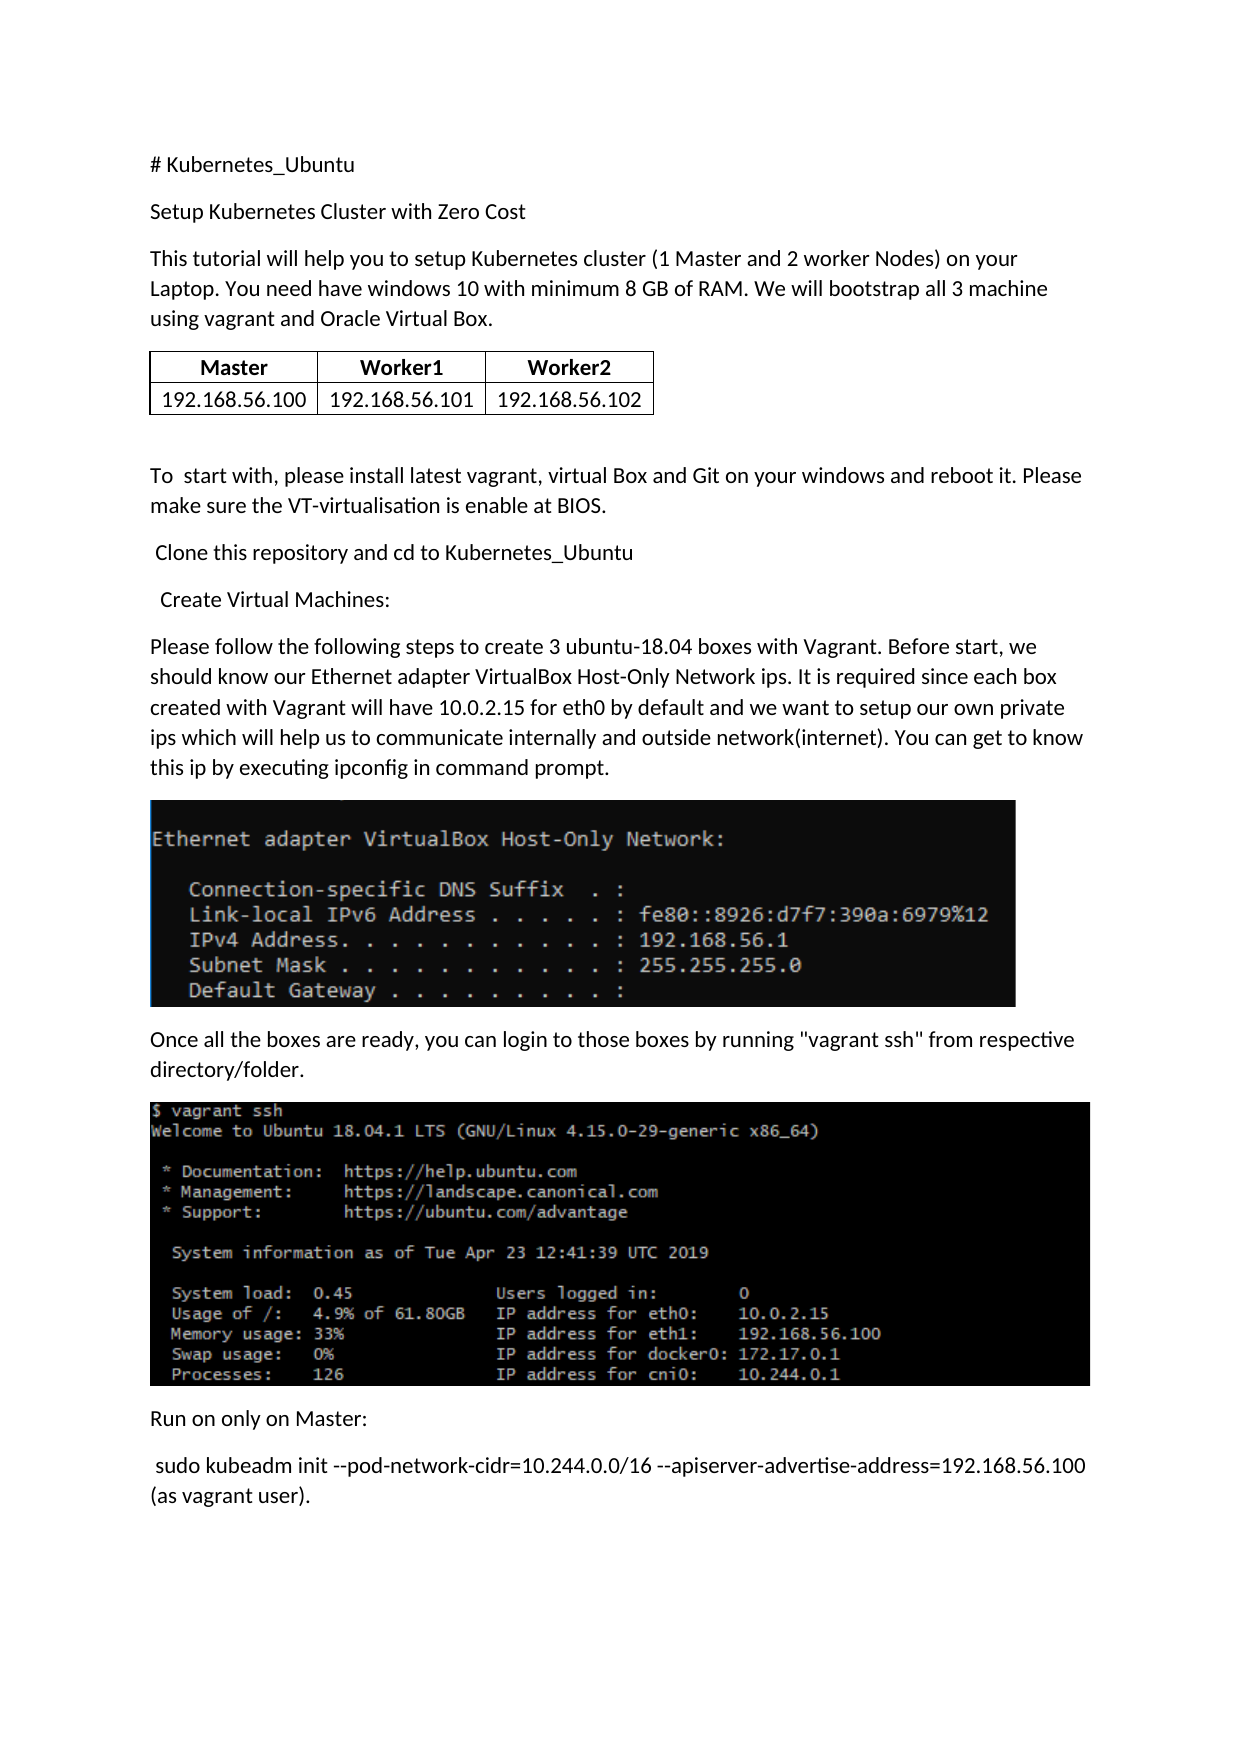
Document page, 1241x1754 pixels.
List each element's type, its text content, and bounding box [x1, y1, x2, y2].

text # Kubernetes_Ubuntu [150, 150, 1090, 178]
text Once all the boxes are ready, you can login to those boxes by running "vagrant ssh" from respective directory/folder. [150, 1025, 1090, 1083]
table_header Worker1 [318, 352, 485, 382]
table_header Worker2 [486, 352, 653, 382]
text Please follow the following steps to create 3 ubuntu-18.04 boxes with Vagrant. Before start, we should know our Ethernet adapter VirtualBox Host-Only Network ips. It is required since each box created with Vagrant will have 10.0.2.15 for eth0 by default and we want to setup our own private ips which will help us to communicate internally and outside network(internet). You can get to know this ip by executing ipconfig in command prompt. [150, 632, 1090, 781]
text Clone this repository and cd to Kubernetes_Ubuntu [150, 538, 1090, 567]
table_cell 192.168.56.101 [318, 383, 485, 413]
table_cell 192.168.56.102 [486, 383, 653, 413]
table_cell 192.168.56.100 [151, 383, 317, 413]
text This tutorial will help you to setup Kubernetes cluster (1 Master and 2 worker Nodes) on your Laptop. You need have windows 10 with minimum 8 GB of RAM. We will bootstrap all 3 machine using vagrant and Oracle Virtual Box. [150, 244, 1090, 332]
text Setup Kubernetes Cluster with Zero Cost [150, 197, 1090, 225]
text To start with, please install latest vagrant, virtual Box and Git on your windows and reboot it. Please make sure the VT-virtualisation is enable at BIOS. [150, 461, 1090, 520]
text Run on only on Master: [150, 1404, 1090, 1433]
text Create Virtual Machines: [150, 585, 1090, 613]
picture [150, 800, 1016, 1007]
picture [150, 1102, 1091, 1386]
table_header Master [151, 352, 317, 382]
text sudo kubeadm init --pod-network-cidr=10.244.0.0/16 --apiserver-advertise-address=192.168.56.100 (as vagrant user). [150, 1451, 1090, 1510]
